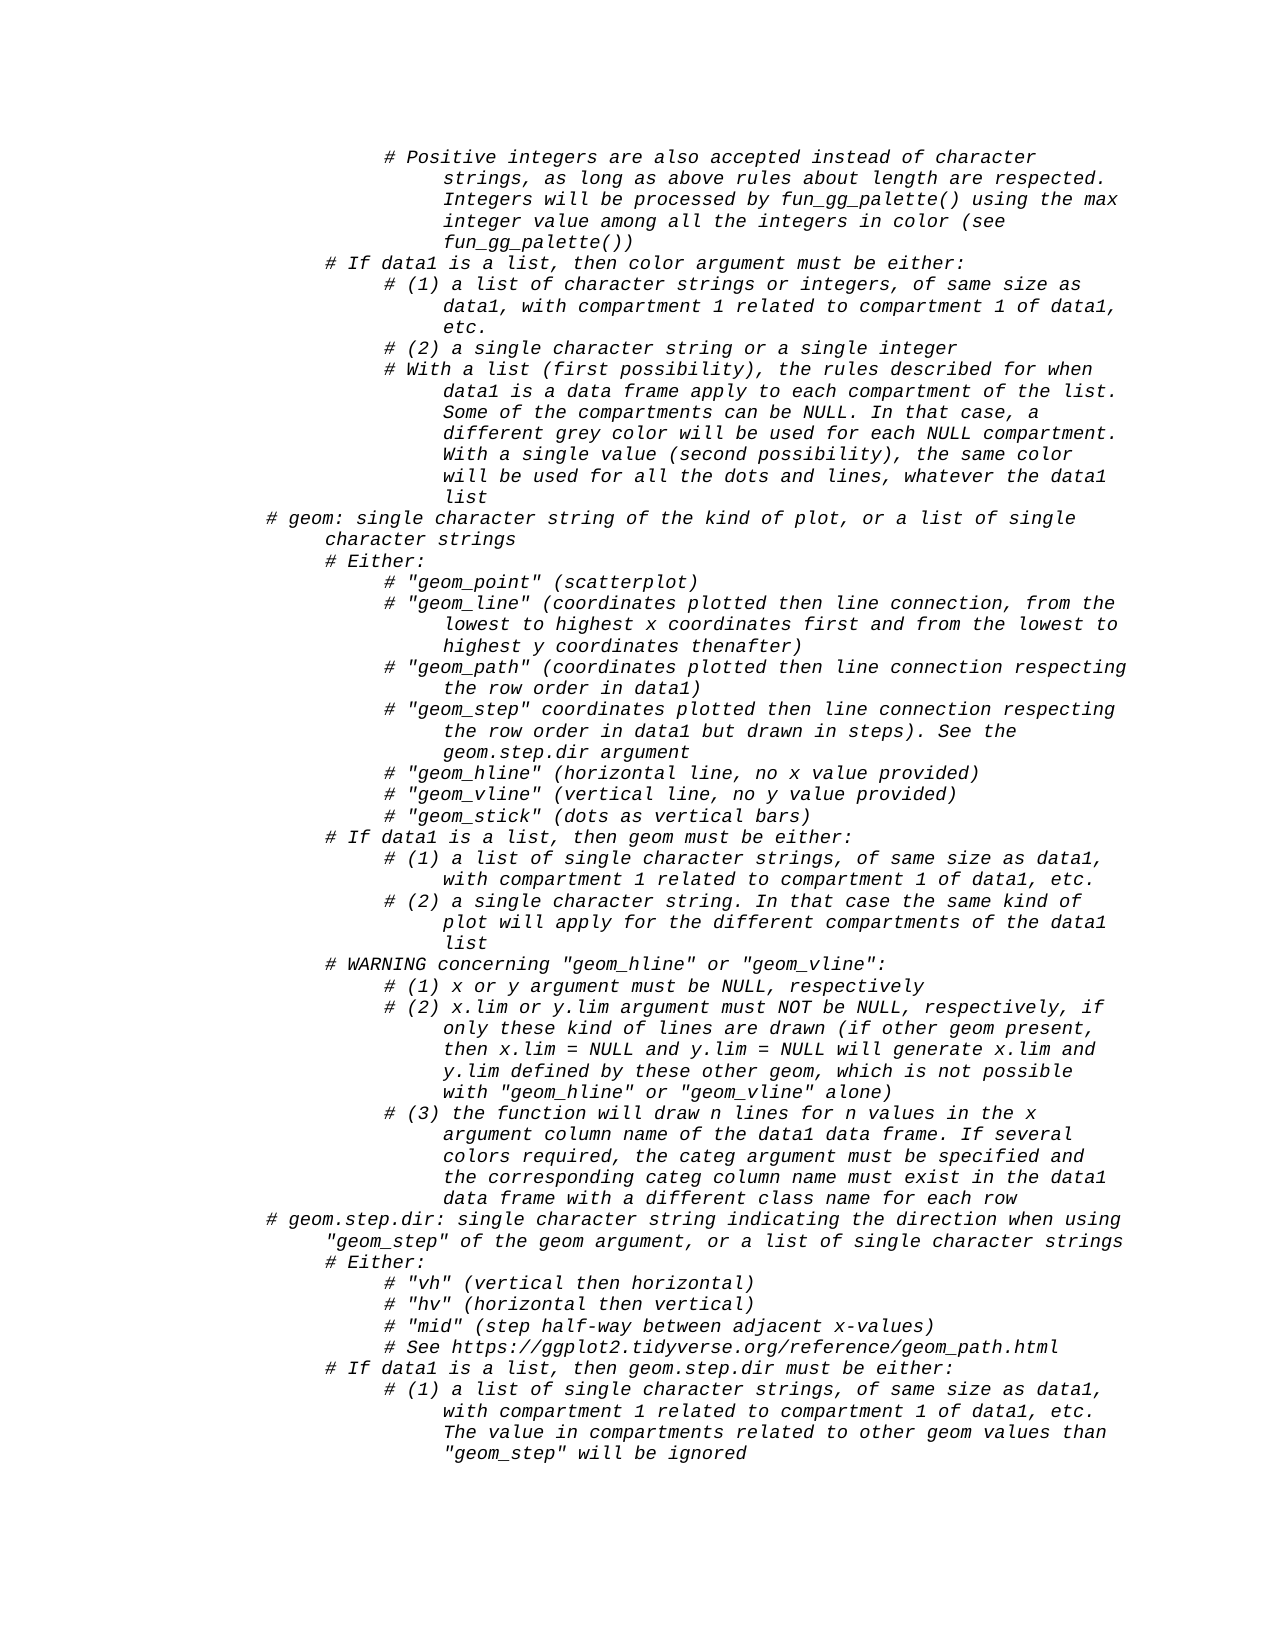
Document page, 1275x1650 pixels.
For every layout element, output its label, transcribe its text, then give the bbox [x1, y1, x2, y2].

text # "geom_hline" (horizontal line, no x value provided) [384, 764, 1127, 785]
text # (1) a list of single character strings, of same size as data1, with compartment 1 related to compartment 1 of data1, etc. [384, 849, 1127, 891]
text # (2) a single character string or a single integer [384, 339, 1127, 360]
text # If data1 is a list, then geom.step.dir must be either: [325, 1359, 1127, 1380]
text # "hv" (horizontal then vertical) [384, 1295, 1127, 1316]
text # "geom_point" (scatterplot) [384, 573, 1127, 594]
text # See https://ggplot2.tidyverse.org/reference/geom_path.html [384, 1338, 1127, 1359]
text # "geom_line" (coordinates plotted then line connection, from the lowest to highest x coordinates first and from the lowest to highest y coordinates thenafter) [384, 594, 1127, 658]
text # (1) x or y argument must be NULL, respectively [384, 976, 1127, 998]
text # (2) a single character string. In that case the same kind of plot will apply for the different compartments of the data1 list [384, 891, 1127, 955]
text # With a list (first possibility), the rules described for when data1 is a data frame apply to each compartment of the list. Some of the compartments can be NULL. In that case, a different grey color will be used for each NULL compartment. With a single value (second possibility), the same color will be used for all the dots and lines, whatever the data1 list [384, 360, 1127, 509]
text # Either: [325, 1253, 1127, 1274]
text # "vh" (vertical then horizontal) [384, 1274, 1127, 1295]
text # "mid" (step half-way between adjacent x-values) [384, 1316, 1127, 1338]
text # (3) the function will draw n lines for n values in the x argument column name of the data1 data frame. If several colors required, the categ argument must be specified and the corresponding categ column name must exist in the data1 data frame with a different class name for each row [384, 1104, 1127, 1210]
text # "geom_path" (coordinates plotted then line connection respecting the row order in data1) [384, 658, 1127, 700]
text # (2) x.lim or y.lim argument must NOT be NULL, respectively, if only these kind of lines are drawn (if other geom present, then x.lim = NULL and y.lim = NULL will generate x.lim and y.lim defined by these other geom, which is not possible with "geom_hline" or "geom_vline" alone) [384, 998, 1127, 1104]
text # "geom_vline" (vertical line, no y value provided) [384, 785, 1127, 806]
text # "geom_stick" (dots as vertical bars) [384, 806, 1127, 828]
text # geom.step.dir: single character string indicating the direction when using "geom_step" of the geom argument, or a list of single character strings [266, 1210, 1127, 1253]
text # WARNING concerning "geom_hline" or "geom_vline": [325, 955, 1127, 976]
text # Either: [325, 551, 1127, 573]
text # geom: single character string of the kind of plot, or a list of single character strings [266, 509, 1127, 551]
text # If data1 is a list, then geom must be either: [325, 828, 1127, 849]
text # "geom_step" coordinates plotted then line connection respecting the row order in data1 but drawn in steps). See the geom.step.dir argument [384, 700, 1127, 764]
text # (1) a list of character strings or integers, of same size as data1, with compartment 1 related to compartment 1 of data1, etc. [384, 275, 1127, 339]
text # Positive integers are also accepted instead of character strings, as long as above rules about length are respected. Integers will be processed by fun_gg_palette() using the max integer value among all the integers in color (see fun_gg_palette()) [384, 148, 1127, 254]
text # If data1 is a list, then color argument must be either: [325, 254, 1127, 275]
